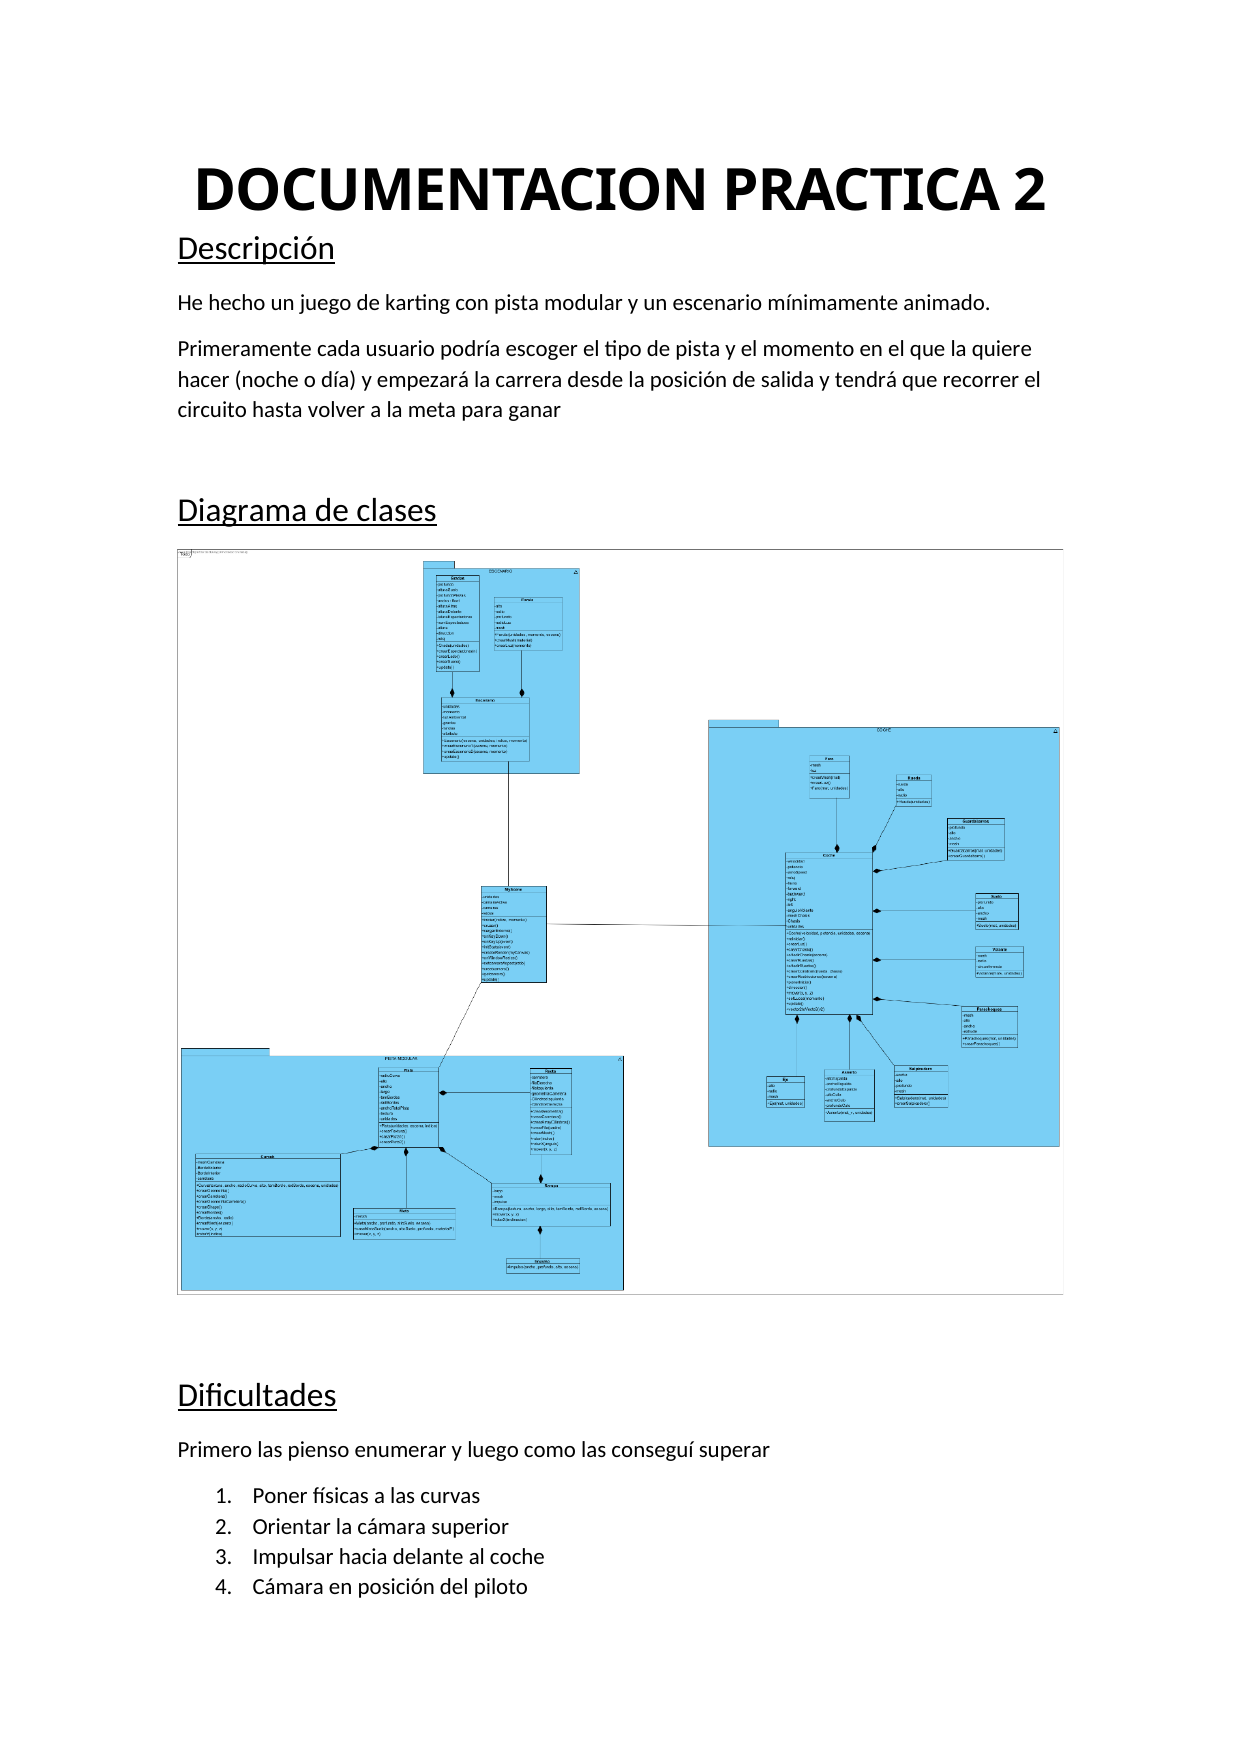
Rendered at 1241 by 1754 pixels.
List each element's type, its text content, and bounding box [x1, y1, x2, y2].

picture [177, 549, 1064, 1295]
text Primeramente cada usuario podría escoger el tipo de pista y el momento en el que la quiere hacer (noche o día) y empezará la carrera desde la posición de salida y tendrá que recorrer el circuito hasta volver a la meta para ganar [177, 334, 1063, 423]
title DOCUMENTACION PRACTICA 2 [177, 148, 1063, 227]
text He hecho un juego de karting con pista modular y un escenario mínimamente animado. [177, 288, 1063, 316]
list Impulsar hacia delante al coche [215, 1542, 1063, 1570]
text Diagrama de clases [177, 489, 1063, 529]
list Orientar la cámara superior [215, 1512, 1063, 1540]
text Descripción [177, 227, 1063, 268]
text Dificultades [177, 1374, 1063, 1415]
list Cámara en posición del piloto [215, 1572, 1063, 1600]
list Poner físicas a las curvas [215, 1482, 1063, 1510]
text Primero las pienso enumerar y luego como las conseguí superar [177, 1435, 1063, 1463]
